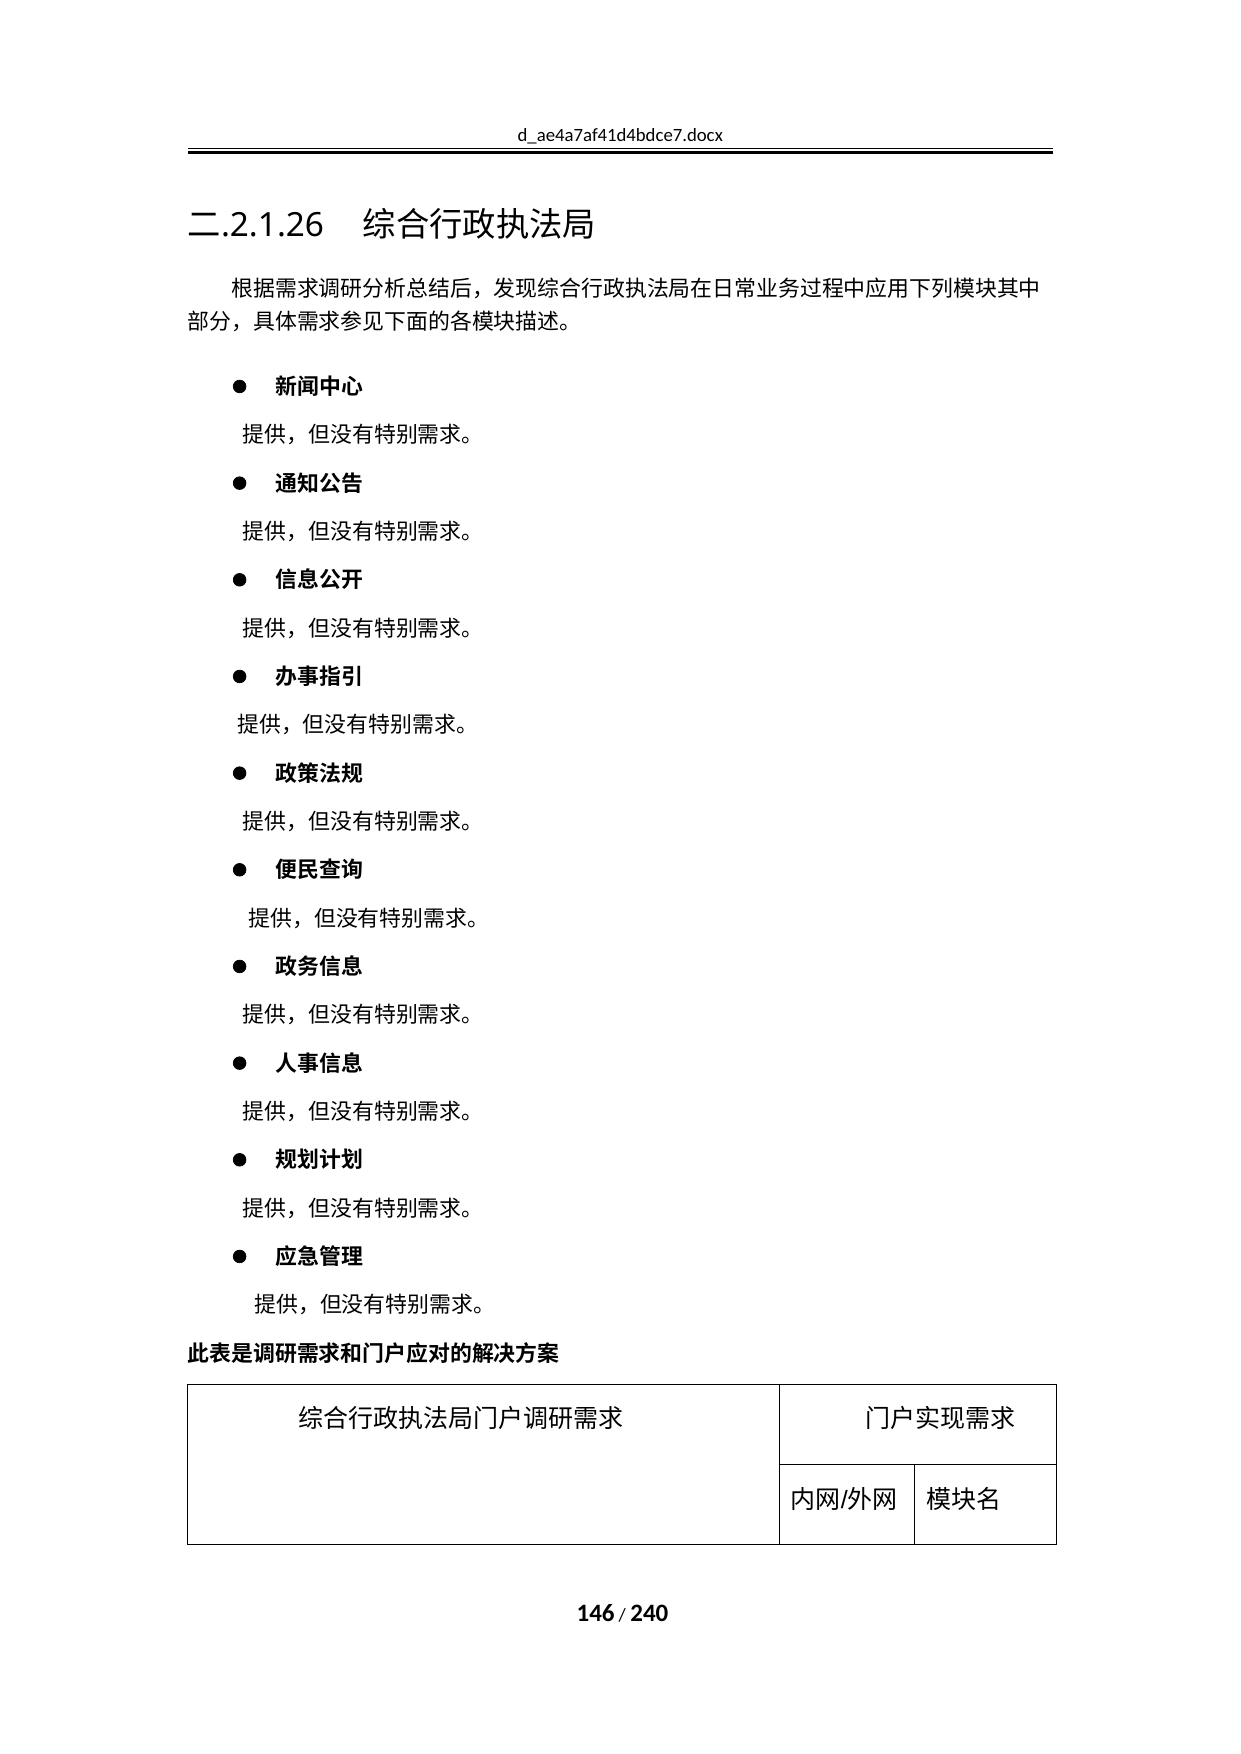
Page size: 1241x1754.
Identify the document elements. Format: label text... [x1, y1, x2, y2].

list 应急管理 [231, 1238, 1053, 1271]
list 政策法规 [231, 755, 1053, 788]
list 通知公告 [231, 465, 1053, 498]
text 提供，但没有特别需求。 [231, 1093, 1053, 1126]
text 提供，但没有特别需求。 [231, 900, 1053, 933]
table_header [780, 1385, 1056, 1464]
text 提供，但没有特别需求。 [231, 707, 1053, 739]
text 提供，但没有特别需求。 [231, 1190, 1053, 1223]
list 新闻中心 [231, 368, 1053, 401]
text 根据需求调研分析总结后，发现综合行政执法局在日常业务过程中应用下列模块其中部分，具体需求参见下面的各模块描述。 [187, 271, 1053, 336]
text 提供，但没有特别需求。 [231, 610, 1053, 643]
list 人事信息 [231, 1045, 1053, 1078]
text 提供，但没有特别需求。 [231, 803, 1053, 836]
list 规划计划 [231, 1142, 1053, 1174]
list 政务信息 [231, 948, 1053, 981]
text 综合行政执法局 [187, 190, 1053, 255]
text 提供，但没有特别需求。 [231, 417, 1053, 449]
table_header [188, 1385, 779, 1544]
list 信息公开 [231, 562, 1053, 594]
text 提供，但没有特别需求。 [231, 997, 1053, 1029]
list 办事指引 [231, 658, 1053, 691]
text 提供，但没有特别需求。 [231, 513, 1053, 546]
text 此表是调研需求和门户应对的解决方案 [187, 1335, 1053, 1368]
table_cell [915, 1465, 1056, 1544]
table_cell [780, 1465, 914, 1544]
list 便民查询 [231, 852, 1053, 884]
text 提供，但没有特别需求。 [231, 1287, 1053, 1319]
